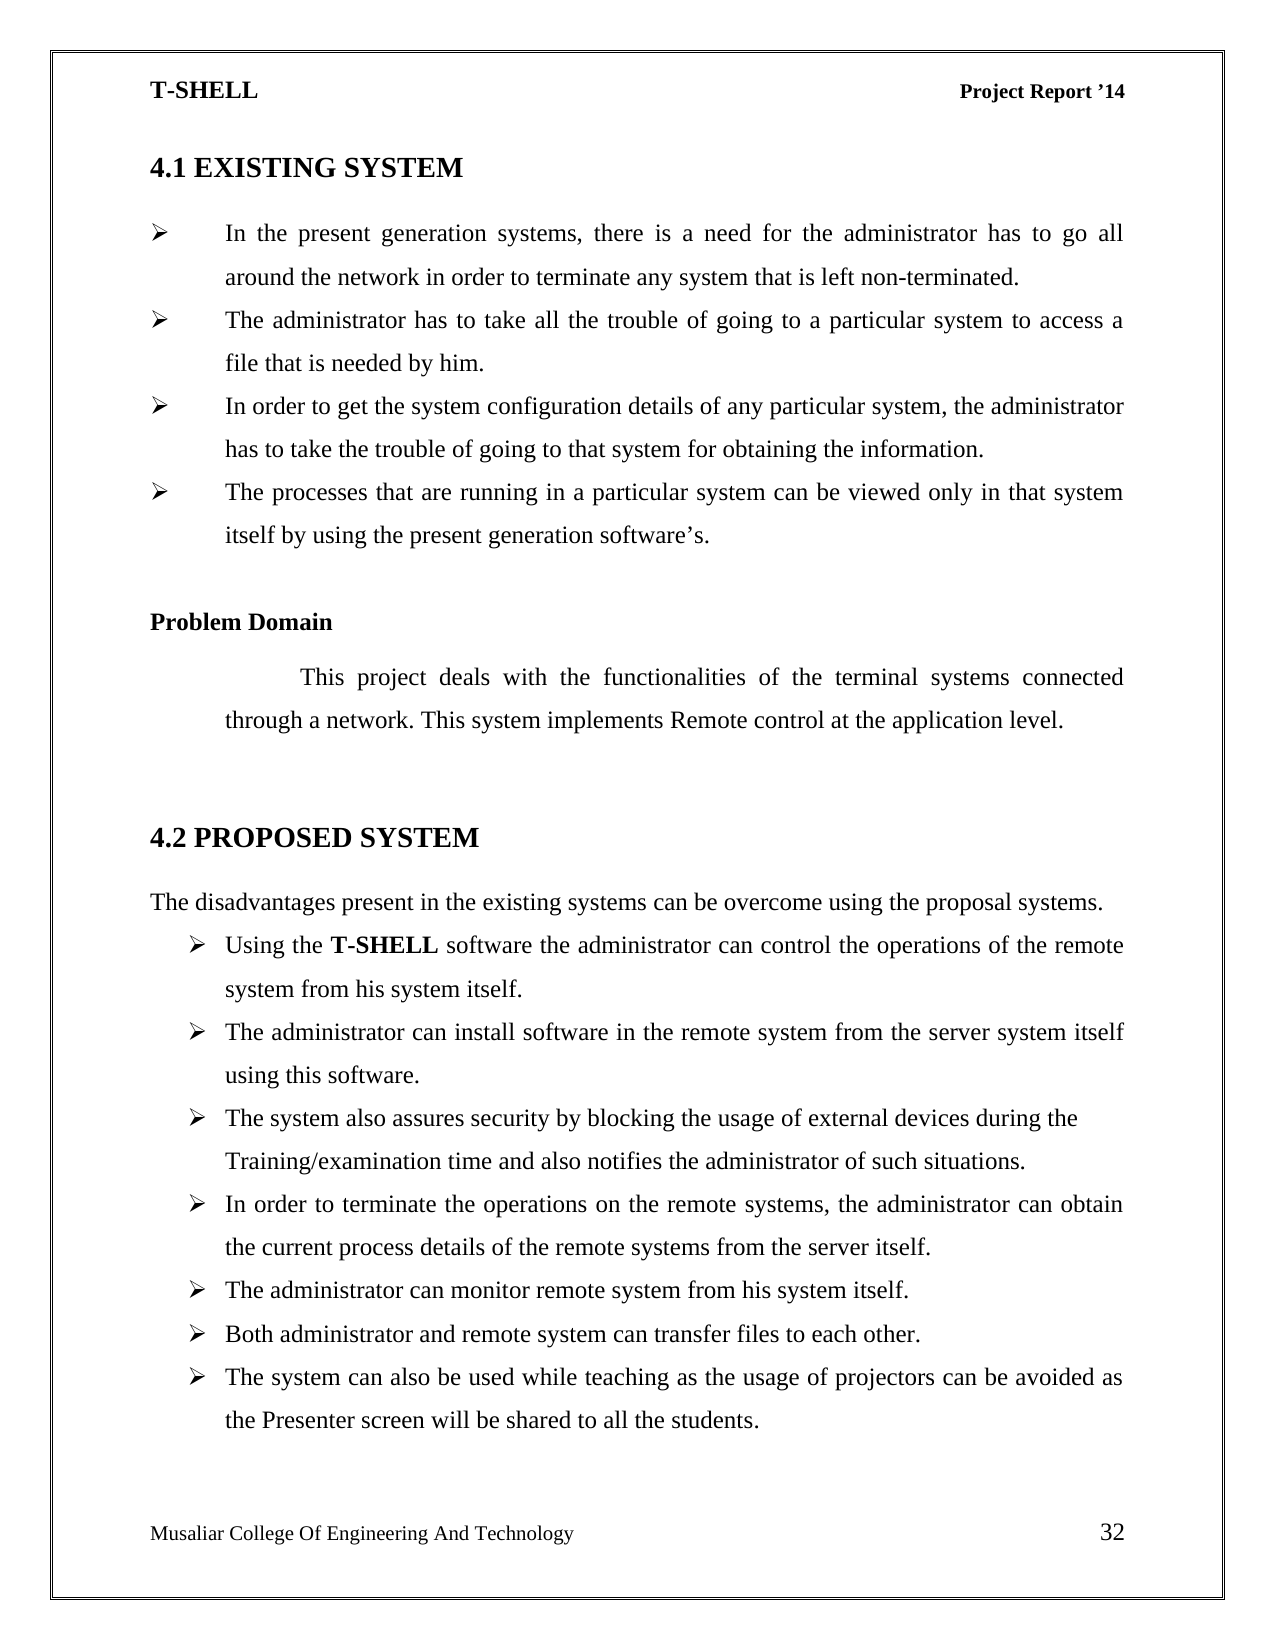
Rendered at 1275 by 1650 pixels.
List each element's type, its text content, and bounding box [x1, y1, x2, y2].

list Using the T-SHELL software the administrator can control the operations of the remote system from his system itself. [187, 931, 1125, 1002]
list In order to terminate the operations on the remote systems, the administrator can obtain the current process details of the remote systems from the server itself. [187, 1189, 1125, 1261]
subtitle 4.1 EXISTING SYSTEM [150, 150, 1125, 183]
text This project deals with the functionalities of the terminal systems connected through a network. This system implements Remote control at the application level. [225, 662, 1125, 734]
list The administrator can install software in the remote system from the server system itself using this software. [187, 1017, 1125, 1089]
list The processes that are running in a particular system can be viewed only in that system itself by using the present generation software’s. [150, 477, 1125, 549]
list The administrator has to take all the trouble of going to a particular system to access a file that is needed by him. [150, 305, 1125, 377]
list Both administrator and remote system can transfer files to each other. [187, 1319, 1125, 1347]
list The system also assures security by blocking the usage of external devices during the Training/examination time and also notifies the administrator of such situations. [187, 1103, 1125, 1175]
list The administrator can monitor remote system from his system itself. [187, 1276, 1125, 1304]
list The system can also be used while teaching as the usage of projectors can be avoided as the Presenter screen will be shared to all the students. [187, 1362, 1125, 1434]
list In the present generation systems, there is a need for the administrator has to go all around the network in order to terminate any system that is left non-terminated. [150, 218, 1125, 290]
text 4.2 PROPOSED SYSTEM [150, 820, 1125, 854]
list In order to get the system configuration details of any particular system, the administrator has to take the trouble of going to that system for obtaining the information. [150, 391, 1125, 463]
text The disadvantages present in the existing systems can be overcome using the proposal systems. [150, 887, 1125, 916]
text Problem Domain [150, 607, 1125, 635]
